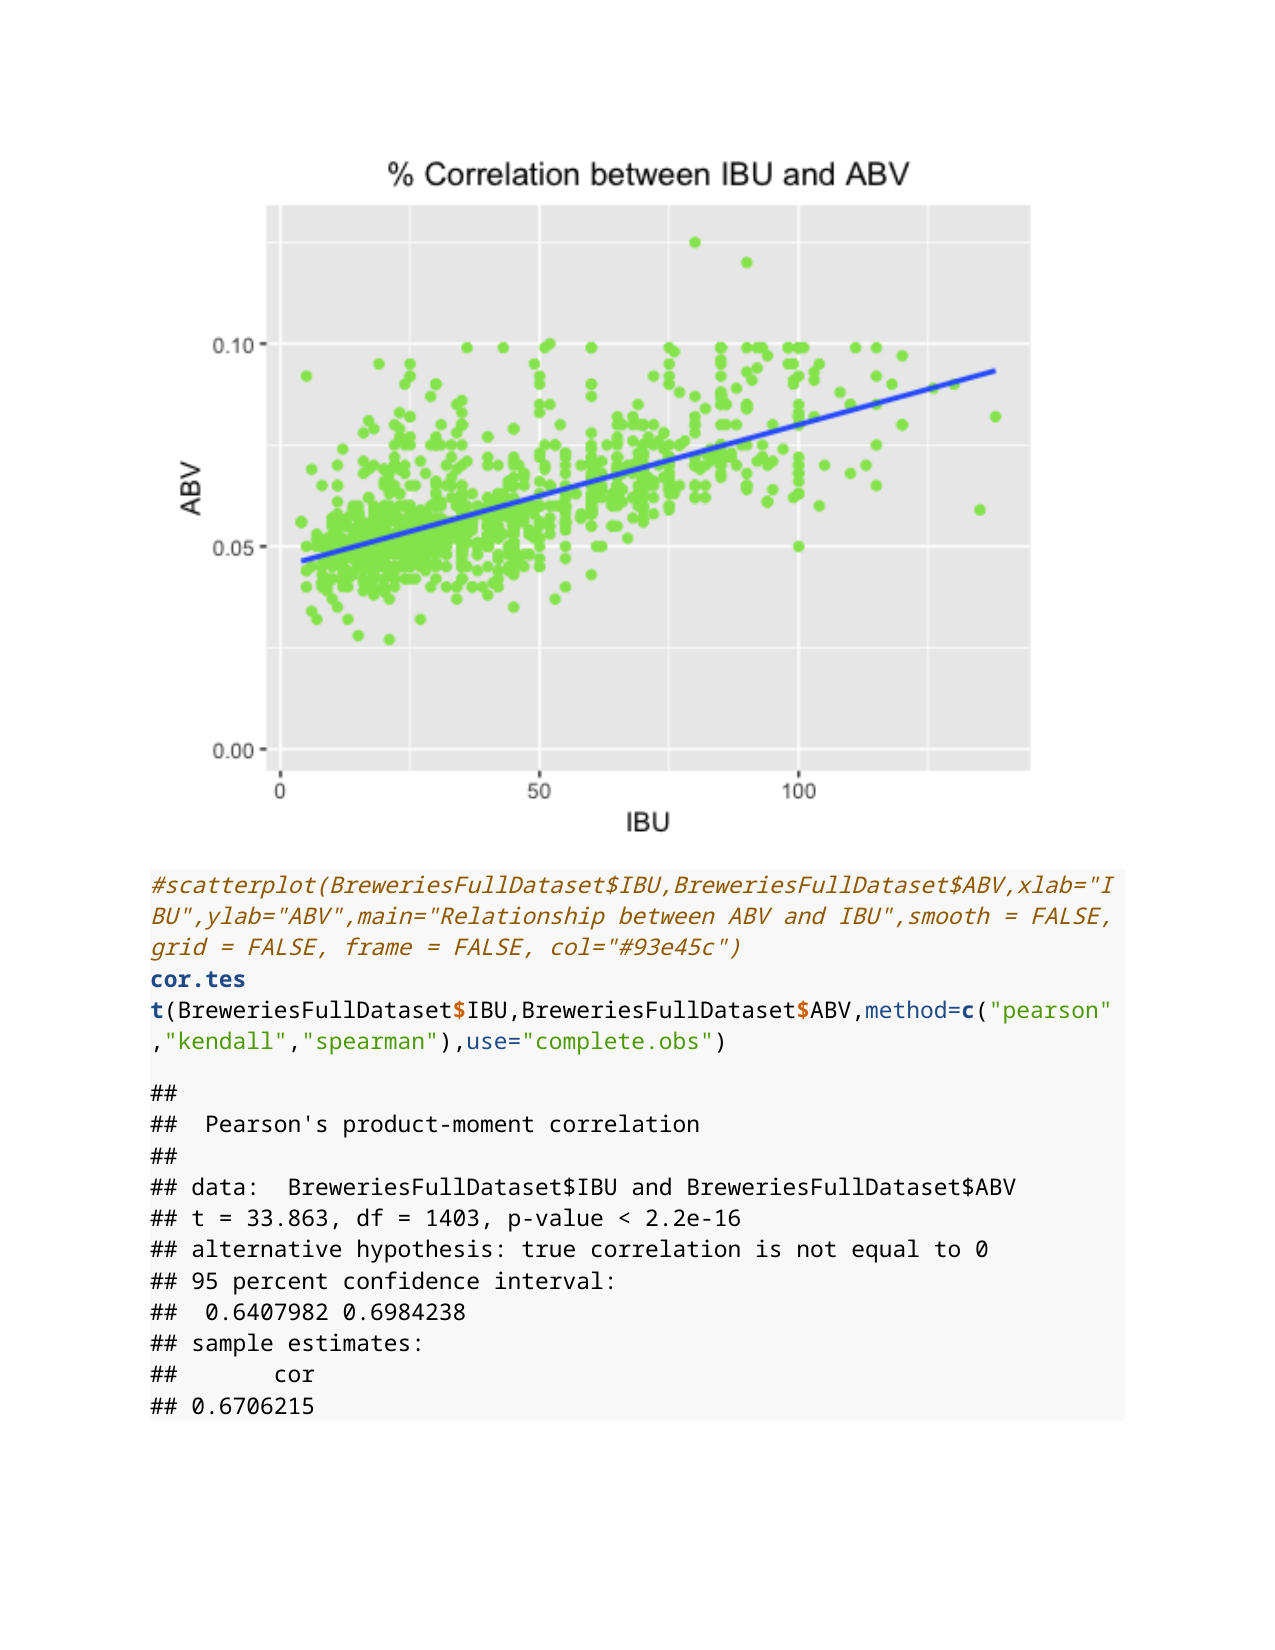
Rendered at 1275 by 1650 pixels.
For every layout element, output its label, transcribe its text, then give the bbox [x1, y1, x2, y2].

picture [168, 150, 1044, 850]
text #scatterplot(BreweriesFullDataset$IBU,BreweriesFullDataset$ABV,xlab="IBU",ylab="ABV",main="Relationship between ABV and IBU",smooth = FALSE, grid = FALSE, frame = FALSE, col="#93e45c") cor.test(BreweriesFullDataset$IBU,BreweriesFullDataset$ABV,method=c("pearson","kendall","spearman"),use="complete.obs") [150, 869, 1125, 1056]
text ## ## Pearson's product-moment correlation ## ## data: BreweriesFullDataset$IBU and BreweriesFullDataset$ABV ## t = 33.863, df = 1403, p-value < 2.2e-16 ## alternative hypothesis: true correlation is not equal to 0 ## 95 percent confidence interval: ## 0.6407982 0.6984238 ## sample estimates: ## cor ## 0.6706215 [150, 1077, 1125, 1421]
